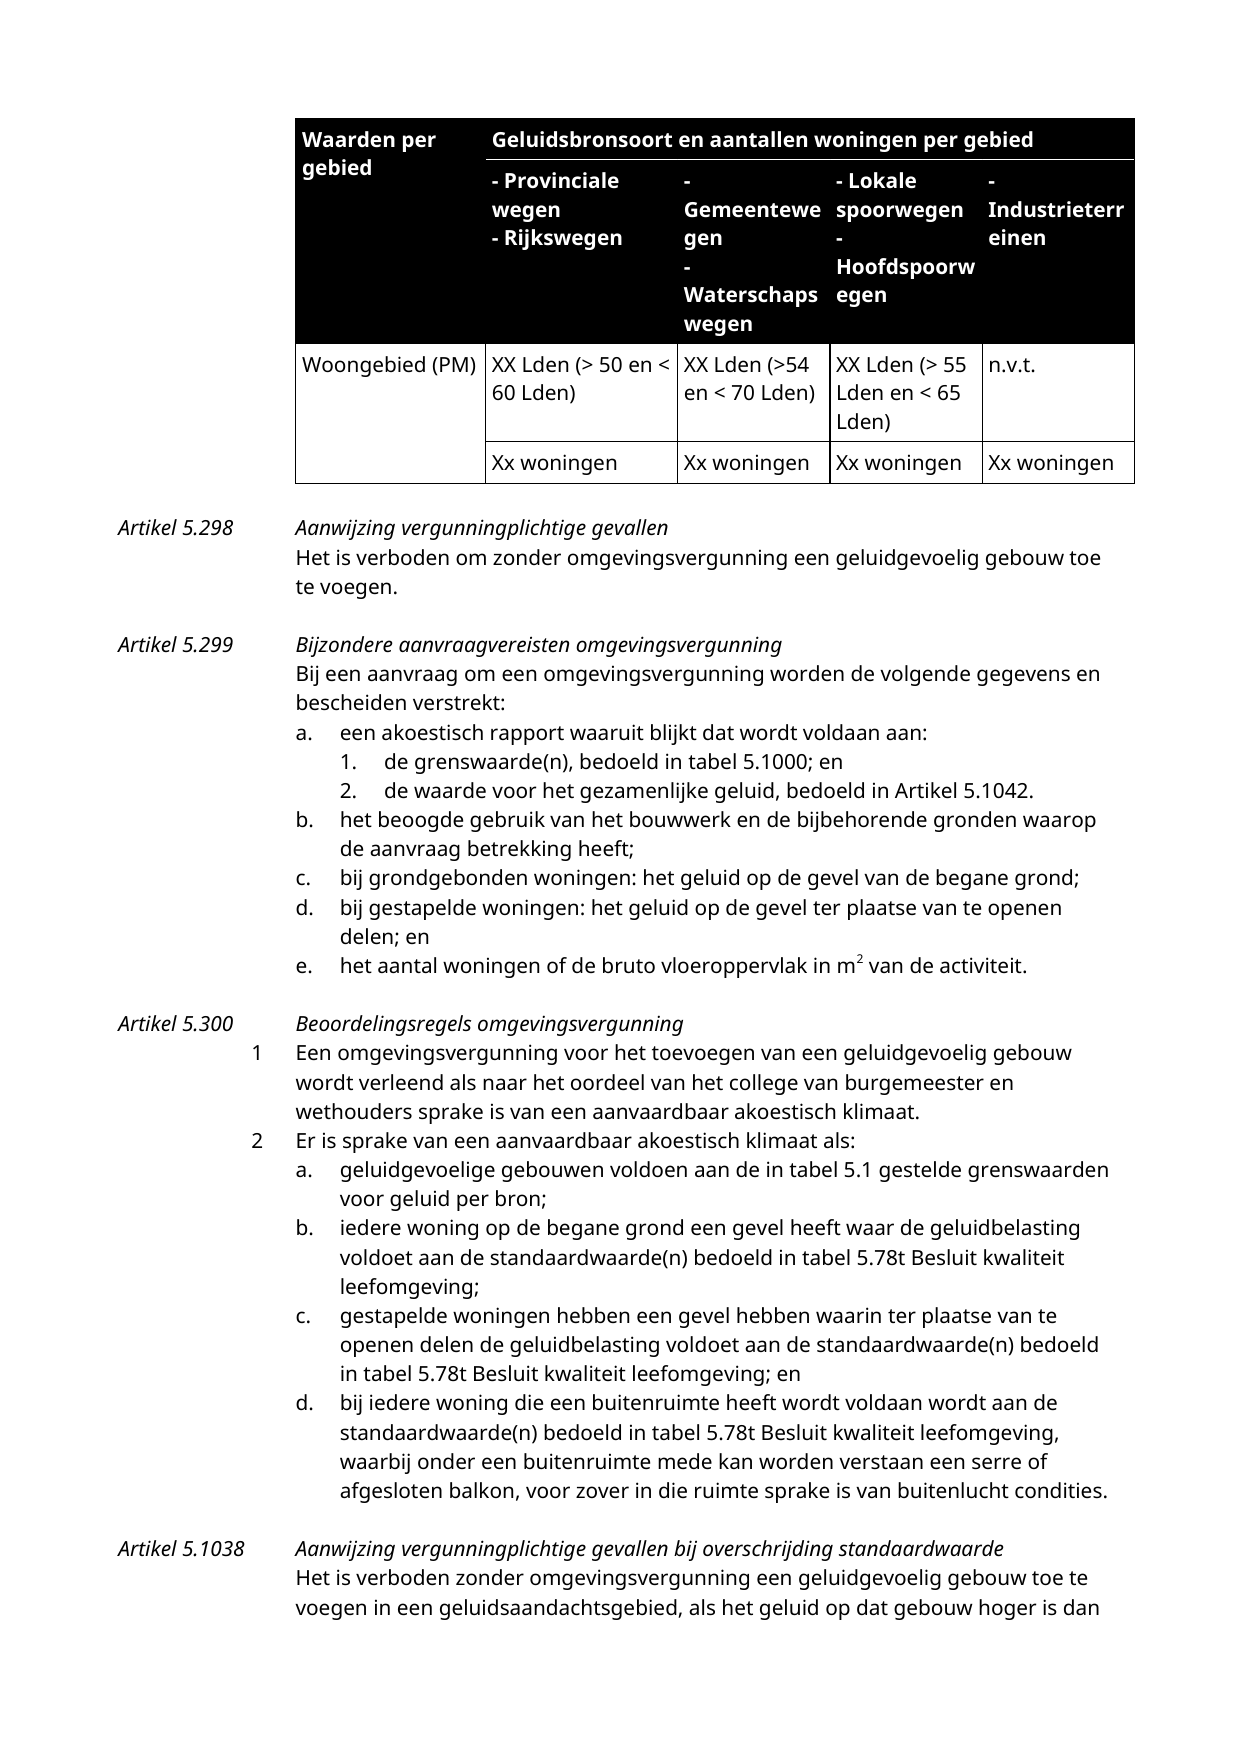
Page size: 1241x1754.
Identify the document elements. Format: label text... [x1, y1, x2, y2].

table_cell Xx woningen [678, 442, 829, 483]
table_header Waarden per gebied [296, 119, 485, 343]
table_cell XX Lden (> 50 en < 60 Lden) [486, 344, 677, 441]
table_cell - Industrieterreinen [983, 161, 1134, 343]
subtitle Artikel 5.299 Bijzondere aanvraagvereisten omgevingsvergunning [118, 629, 1122, 659]
table_cell XX Lden (>54 en < 70 Lden) [678, 344, 829, 441]
text e. het aantal woningen of de bruto vloeroppervlak in m2 van de activiteit. [295, 950, 1122, 979]
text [295, 1563, 1122, 1621]
text 2 Er is sprake van een aanvaardbaar akoestisch klimaat als: [251, 1125, 1122, 1154]
table_cell Xx woningen [831, 442, 982, 483]
table_cell Woongebied (PM) [296, 344, 485, 483]
text d. bij gestapelde woningen: het geluid op de gevel ter plaatse van te openen delen; en [295, 892, 1122, 950]
text 2. de waarde voor het gezamenlijke geluid, bedoeld in Artikel 5.1042. [339, 775, 1122, 804]
table_cell - Provinciale wegen - Rijkswegen [486, 161, 677, 343]
subtitle Artikel 5.300 Beoordelingsregels omgevingsvergunning [118, 1009, 1122, 1038]
text c. bij grondgebonden woningen: het geluid op de gevel van de begane grond; [295, 863, 1122, 892]
table_cell XX Lden (> 55 Lden en < 65 Lden) [831, 344, 982, 441]
text 1. de grenswaarde(n), bedoeld in tabel 5.1000; en [339, 746, 1122, 775]
text b. het beoogde gebruik van het bouwwerk en de bijbehorende gronden waarop de aanvraag betrekking heeft; [295, 804, 1122, 863]
table_cell - Lokale spoorwegen - Hoofdspoorwegen [831, 161, 982, 343]
table_header Geluidsbronsoort en aantallen woningen per gebied [486, 119, 1134, 159]
subtitle Artikel 5.298 Aanwijzing vergunningplichtige gevallen [118, 513, 1122, 542]
subtitle Artikel 5.1038 Aanwijzing vergunningplichtige gevallen bij overschrijding standaardwaarde [118, 1534, 1122, 1563]
table_cell Xx woningen [983, 442, 1134, 483]
text 1 Een omgevingsvergunning voor het toevoegen van een geluidgevoelig gebouw wordt verleend als naar het oordeel van het college van burgemeester en wethouders sprake is van een aanvaardbaar akoestisch klimaat. [251, 1038, 1122, 1125]
text b. iedere woning op de begane grond een gevel heeft waar de geluidbelasting voldoet aan de standaardwaarde(n) bedoeld in tabel 5.78t Besluit kwaliteit leefomgeving; [295, 1213, 1122, 1300]
text c. gestapelde woningen hebben een gevel hebben waarin ter plaatse van te openen delen de geluidbelasting voldoet aan de standaardwaarde(n) bedoeld in tabel 5.78t Besluit kwaliteit leefomgeving; en [295, 1300, 1122, 1388]
text Het is verboden om zonder omgevingsvergunning een geluidgevoelig gebouw toe te voegen. [295, 542, 1122, 600]
text Bij een aanvraag om een omgevingsvergunning worden de volgende gegevens en bescheiden verstrekt: [295, 659, 1122, 717]
table_cell Xx woningen [486, 442, 677, 483]
text d. bij iedere woning die een buitenruimte heeft wordt voldaan wordt aan de standaardwaarde(n) bedoeld in tabel 5.78t Besluit kwaliteit leefomgeving, waarbij onder een buitenruimte mede kan worden verstaan een serre of afgesloten balkon, voor zover in die ruimte sprake is van buitenlucht condities. [295, 1388, 1122, 1504]
table_cell n.v.t. [983, 344, 1134, 441]
table_cell - Gemeentewegen - Waterschapswegen [678, 161, 829, 343]
text a. geluidgevoelige gebouwen voldoen aan de in tabel 5.1 gestelde grenswaarden voor geluid per bron; [295, 1154, 1122, 1213]
text a. een akoestisch rapport waaruit blijkt dat wordt voldaan aan: [295, 717, 1122, 746]
